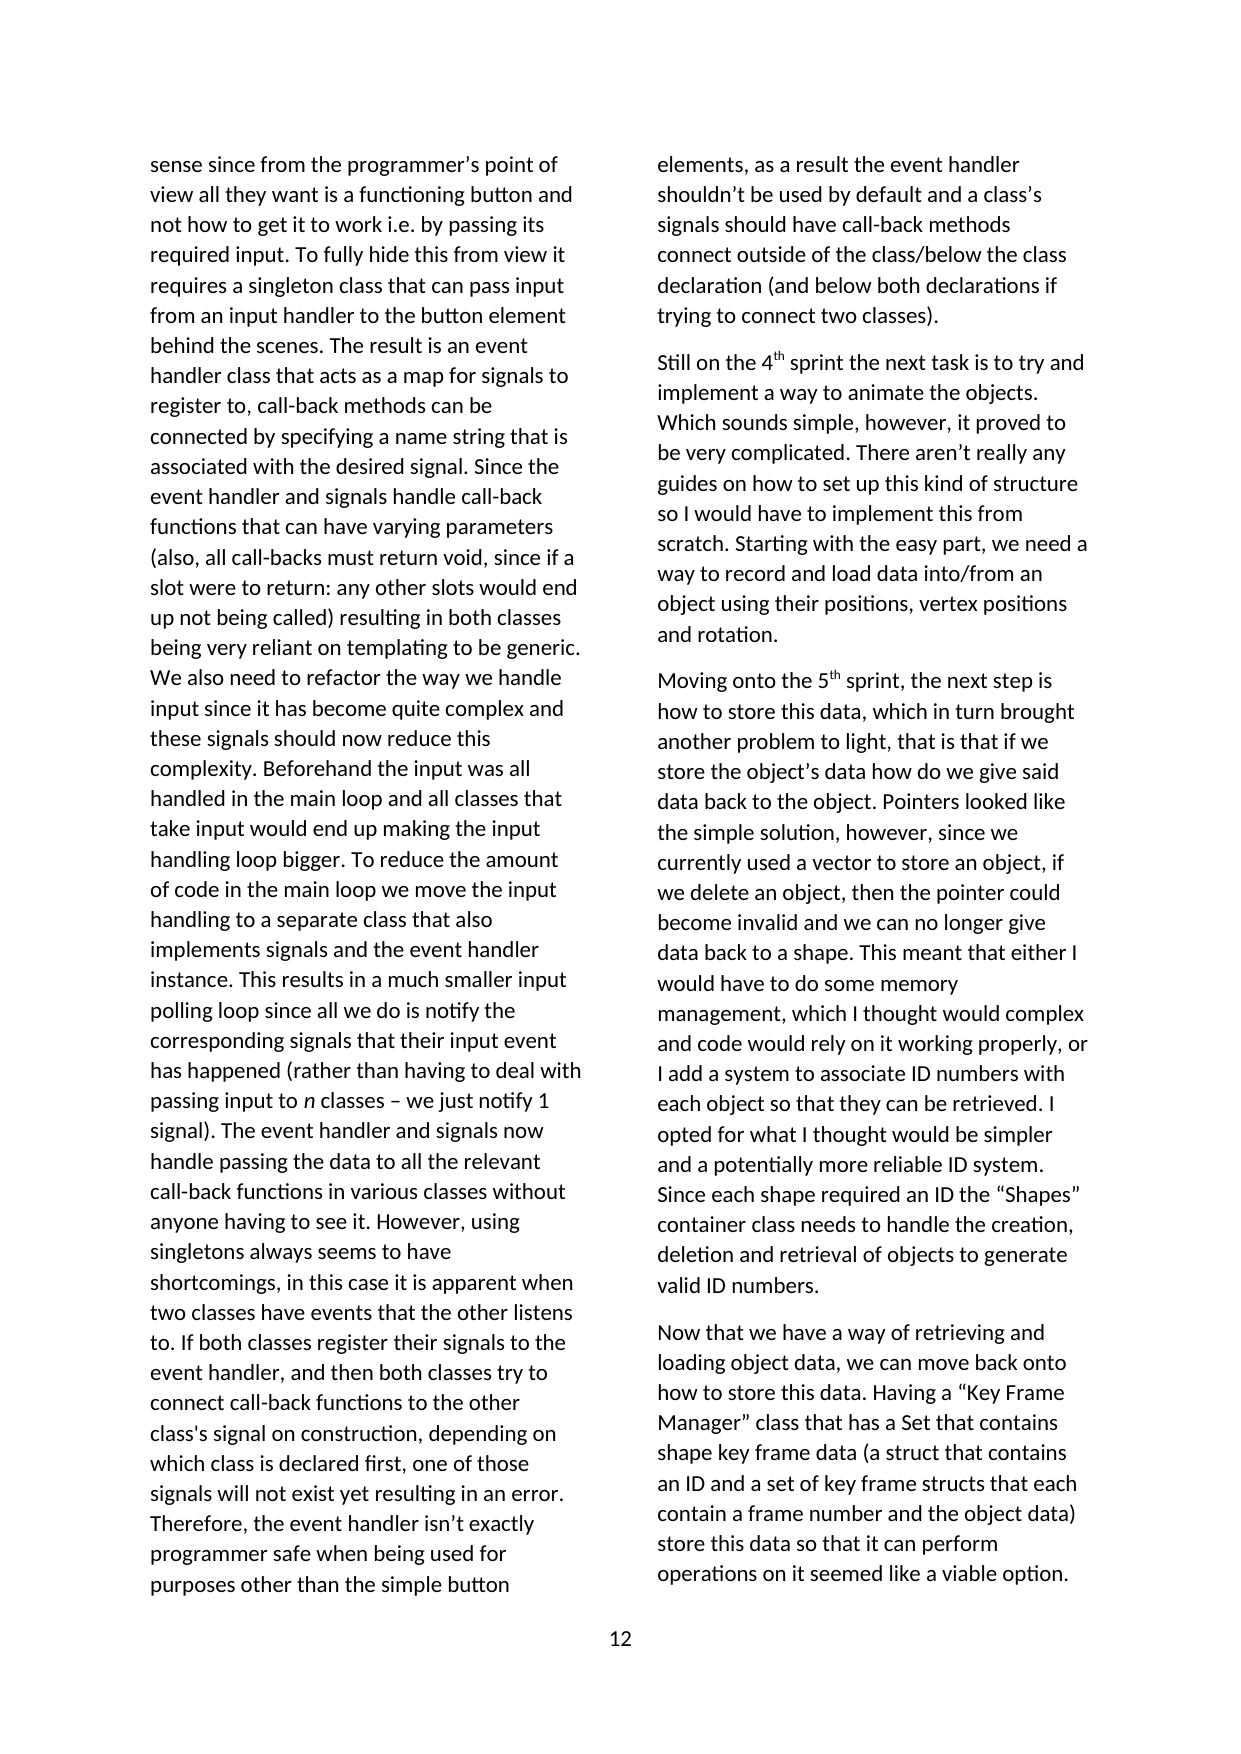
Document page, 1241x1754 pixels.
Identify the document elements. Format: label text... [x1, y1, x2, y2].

text Still on the 4th sprint the next task is to try and implement a way to animate the objects. Which sounds simple, however, it proved to be very complicated. There aren’t really any guides on how to set up this kind of structure so I would have to implement this from scratch. Starting with the easy part, we need a way to record and load data into/from an object using their positions, vertex positions and rotation. [657, 348, 1090, 648]
text Moving onto the 5th sprint, the next step is how to store this data, which in turn brought another problem to light, that is that if we store the object’s data how do we give said data back to the object. Pointers looked like the simple solution, however, since we currently used a vector to store an object, if we delete an object, then the pointer could become invalid and we can no longer give data back to a shape. This meant that either I would have to do some memory management, which I thought would complex and code would rely on it working properly, or I add a system to associate ID numbers with each object so that they can be retrieved. I opted for what I thought would be simpler and a potentially more reliable ID system. Since each shape required an ID the “Shapes” container class needs to handle the creation, deletion and retrieval of objects to generate valid ID numbers. [657, 667, 1090, 1299]
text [657, 150, 1090, 329]
